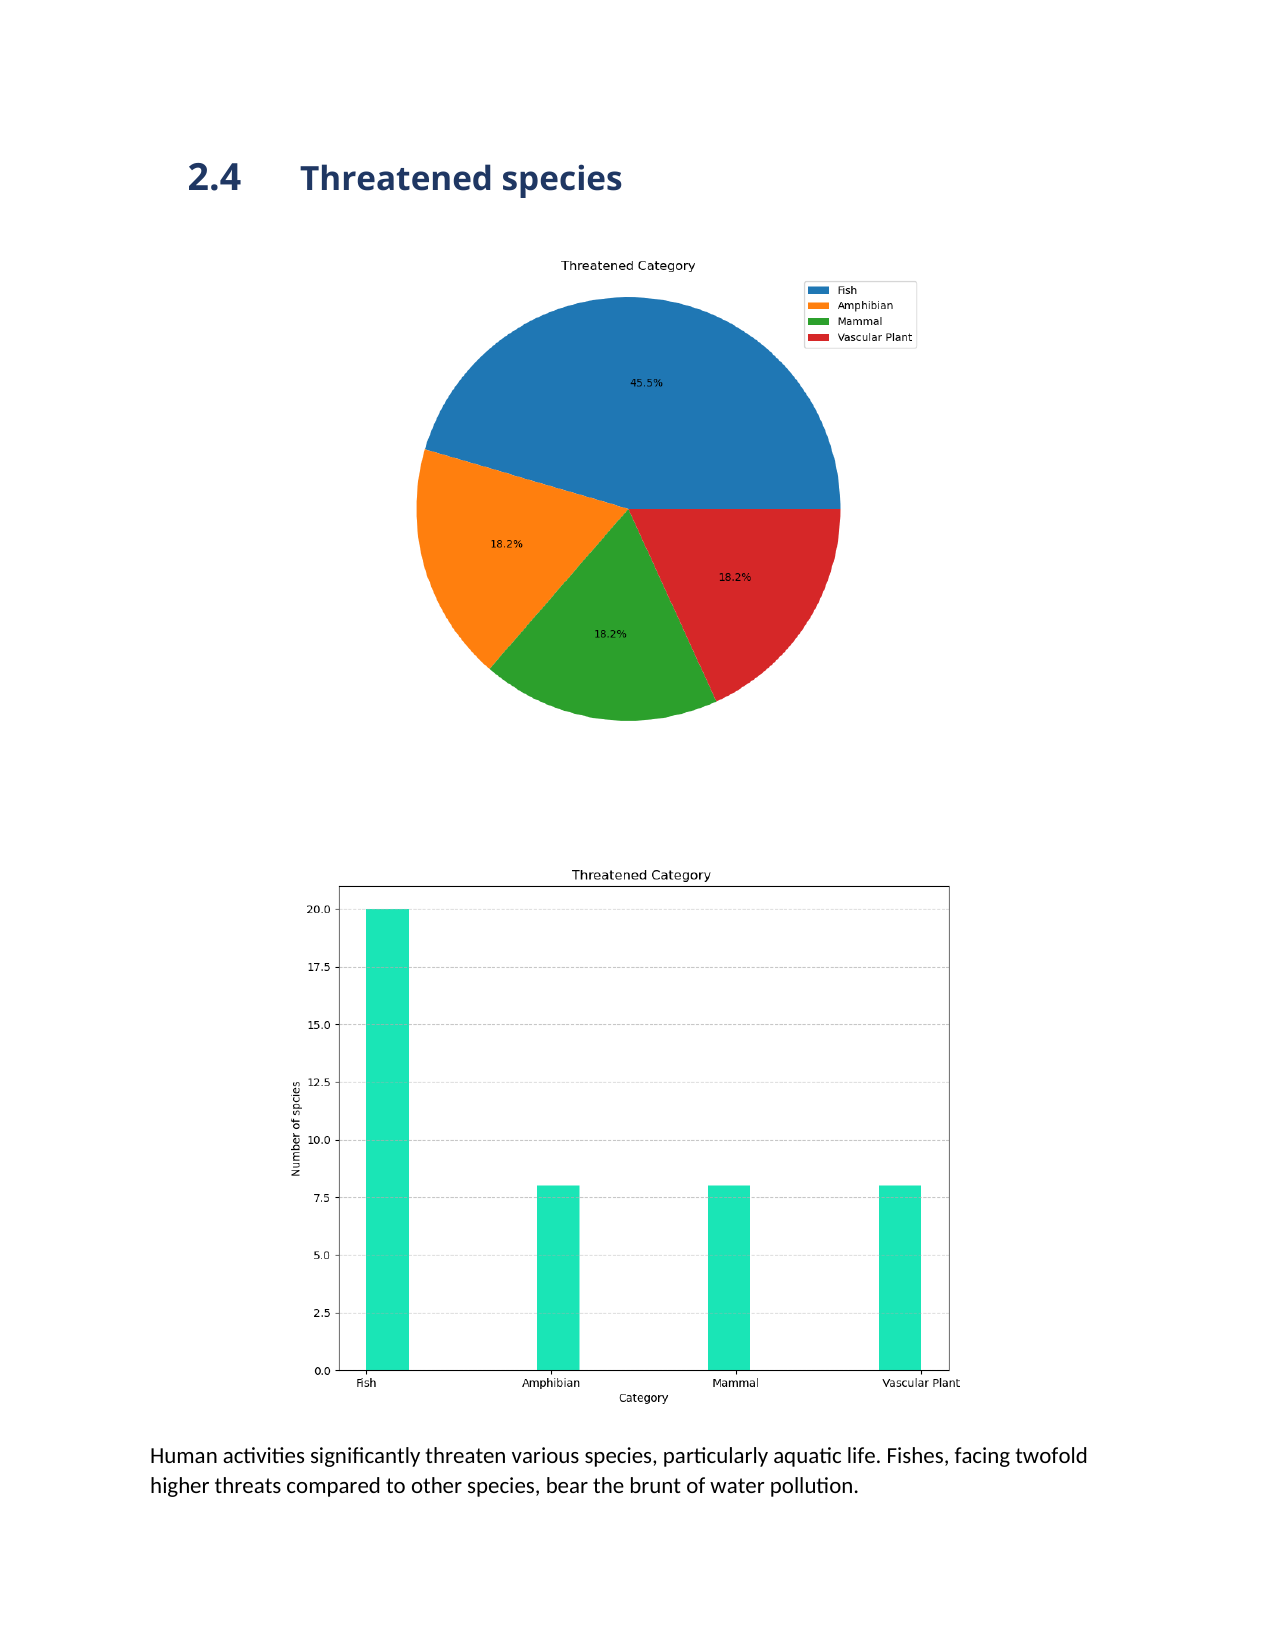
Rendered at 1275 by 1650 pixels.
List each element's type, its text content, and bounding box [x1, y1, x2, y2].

picture [240, 203, 997, 808]
picture [240, 810, 1027, 1439]
text Human activities significantly threaten various species, particularly aquatic life. Fishes, facing twofold higher threats compared to other species, bear the brunt of water pollution. [150, 1441, 1125, 1499]
